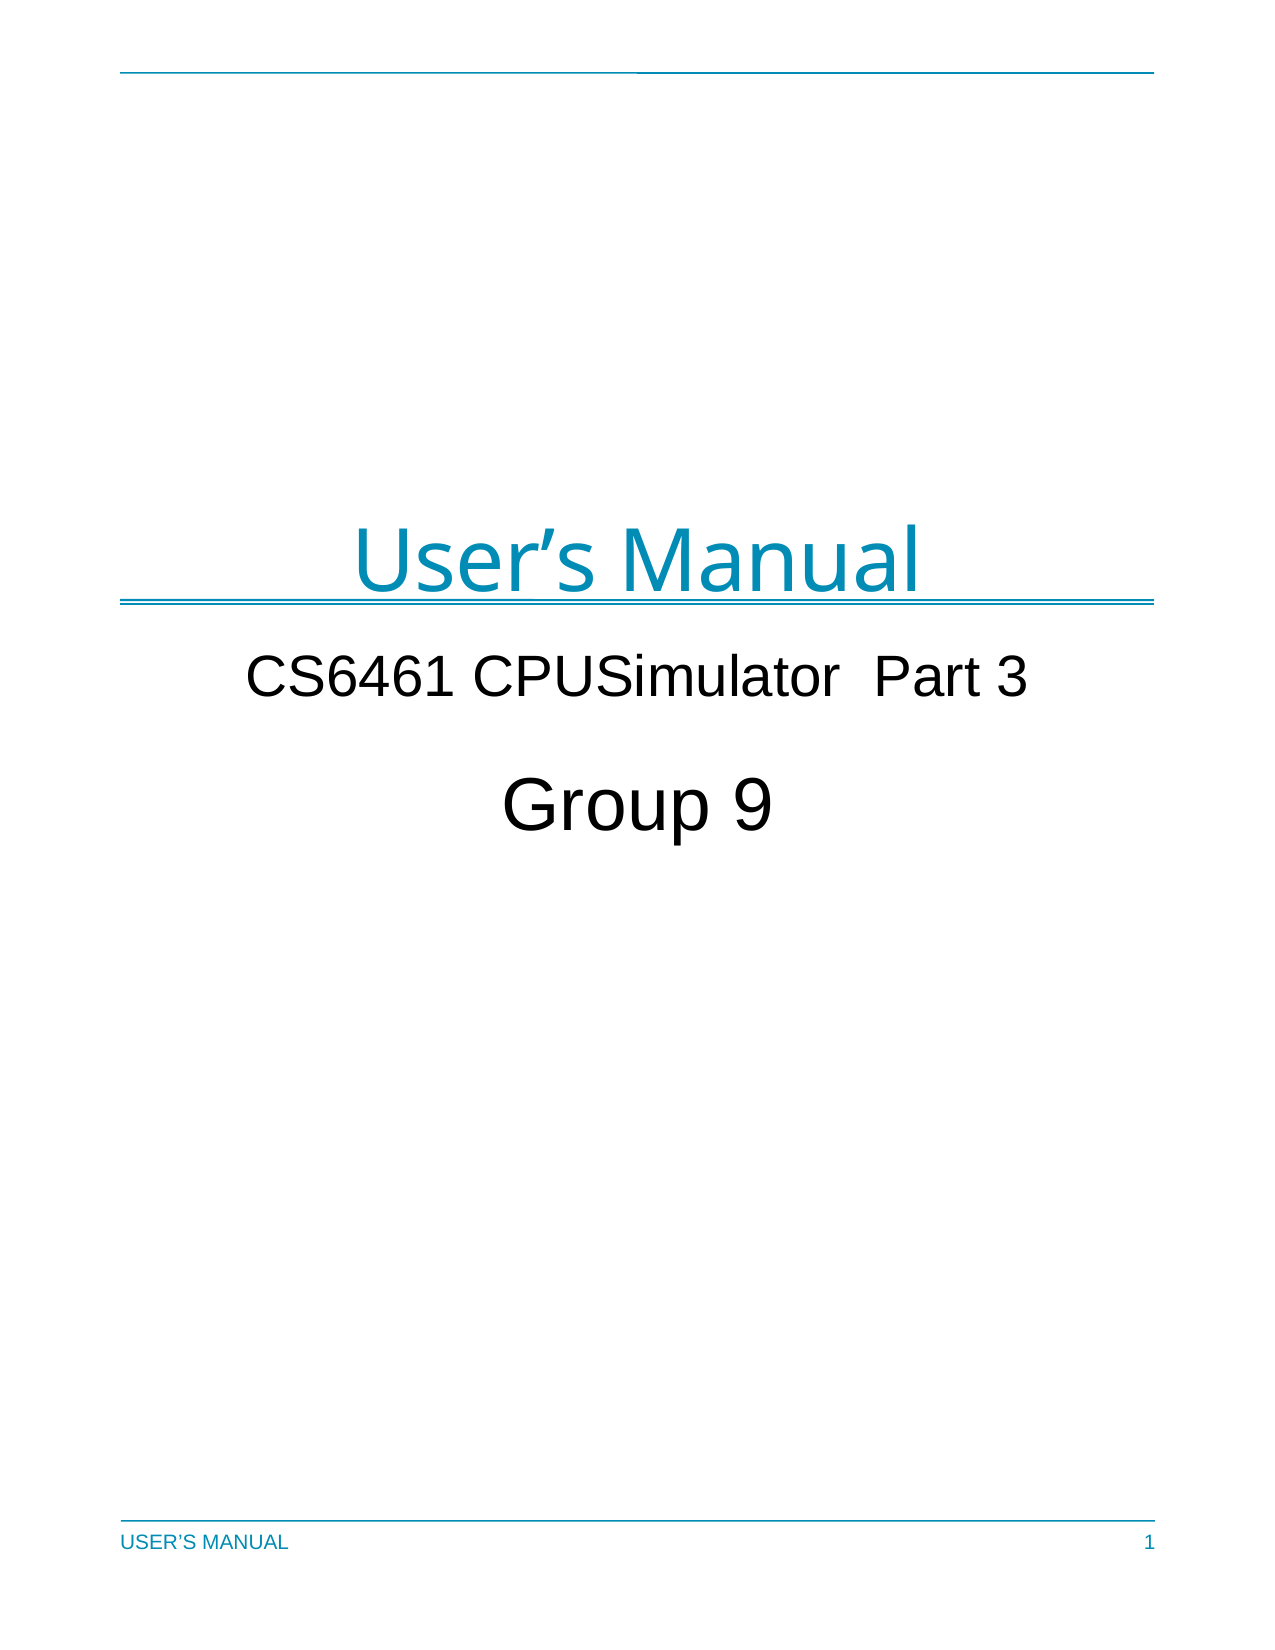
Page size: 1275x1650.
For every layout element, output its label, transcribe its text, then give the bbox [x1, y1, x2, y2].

text CS6461 CPUSimulator Part 3 [120, 642, 1155, 709]
title User’s Manual [120, 515, 1155, 599]
subtitle Group 9 [120, 760, 1155, 847]
